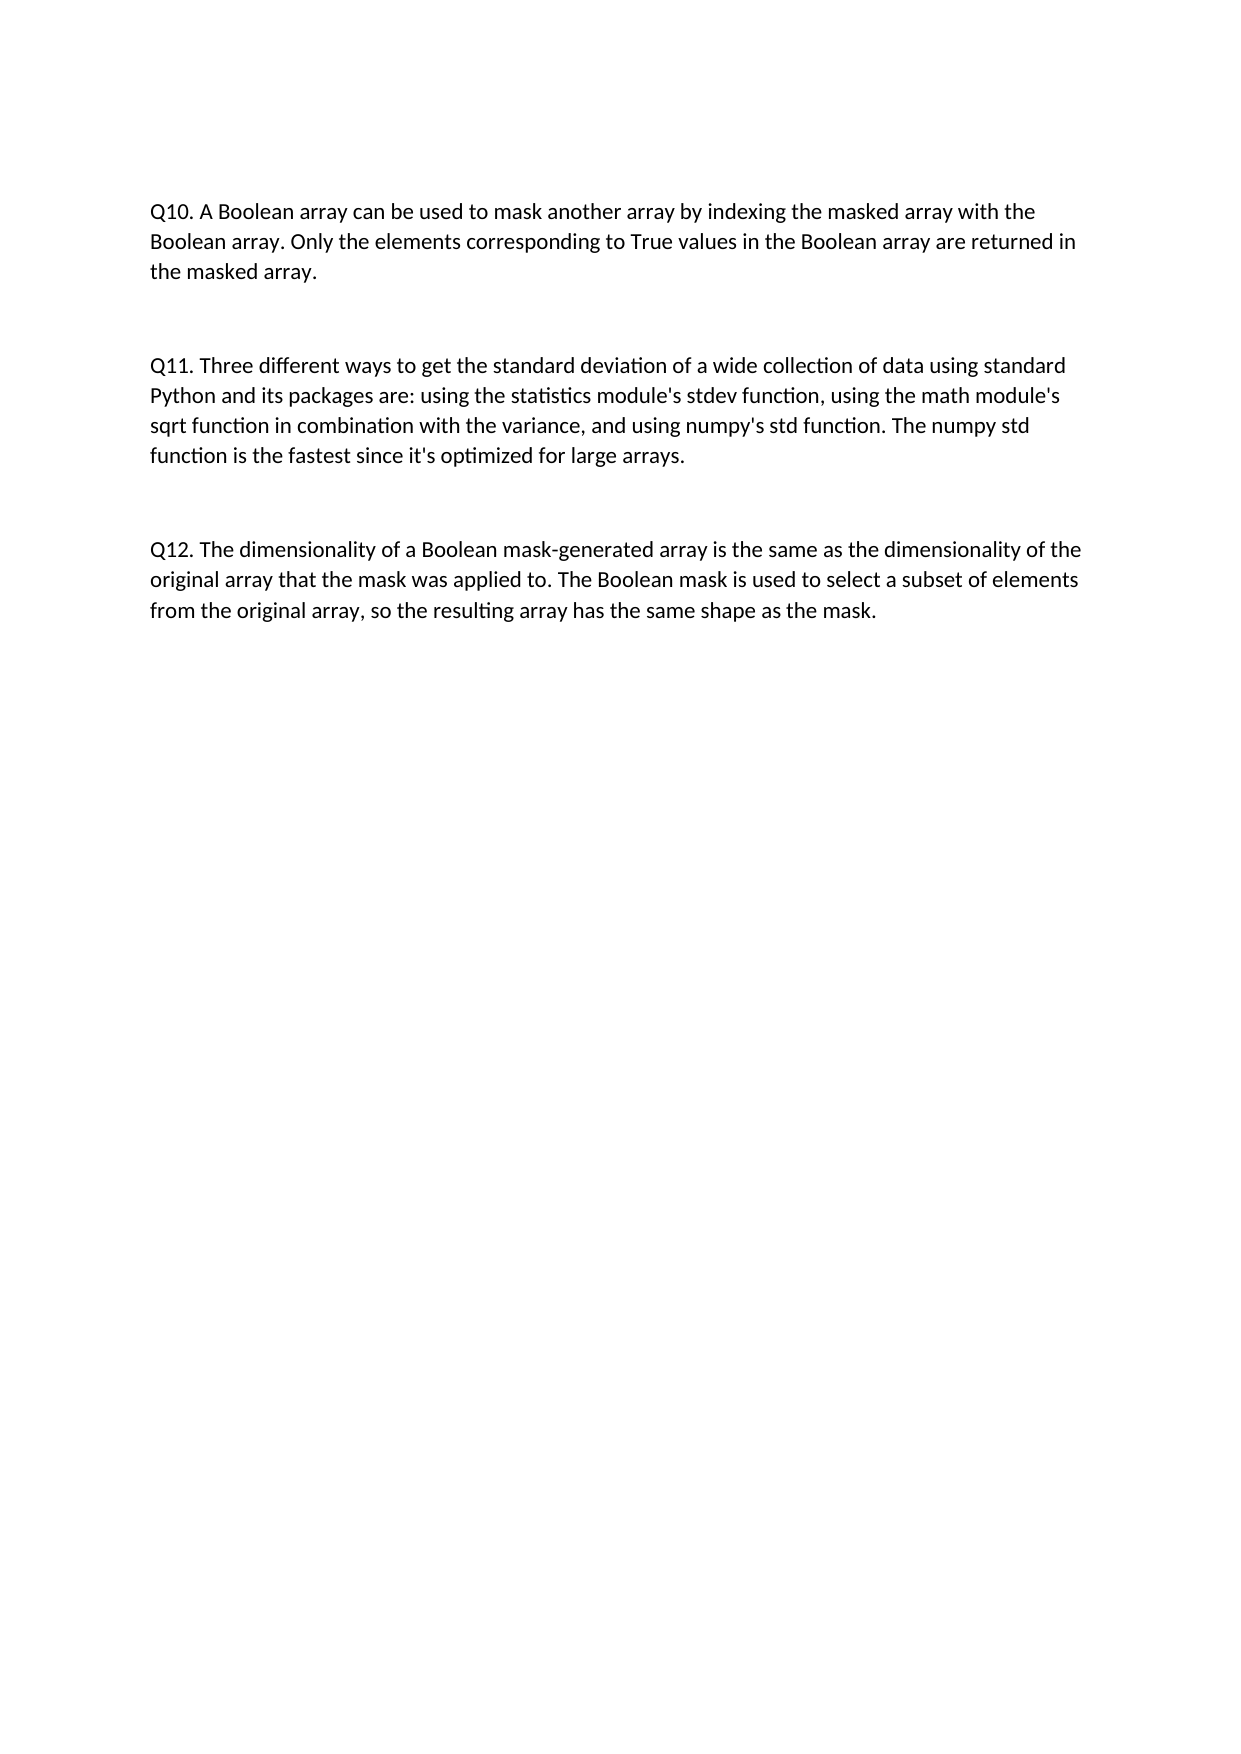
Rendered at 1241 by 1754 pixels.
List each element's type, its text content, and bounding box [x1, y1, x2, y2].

text Q10. A Boolean array can be used to mask another array by indexing the masked array with the Boolean array. Only the elements corresponding to True values in the Boolean array are returned in the masked array. [150, 197, 1090, 285]
text Q12. The dimensionality of a Boolean mask-generated array is the same as the dimensionality of the original array that the mask was applied to. The Boolean mask is used to select a subset of elements from the original array, so the resulting array has the same shape as the mask. [150, 535, 1090, 624]
text Q11. Three different ways to get the standard deviation of a wide collection of data using standard Python and its packages are: using the statistics module's stdev function, using the math module's sqrt function in combination with the variance, and using numpy's std function. The numpy std function is the fastest since it's optimized for large arrays. [150, 351, 1090, 470]
